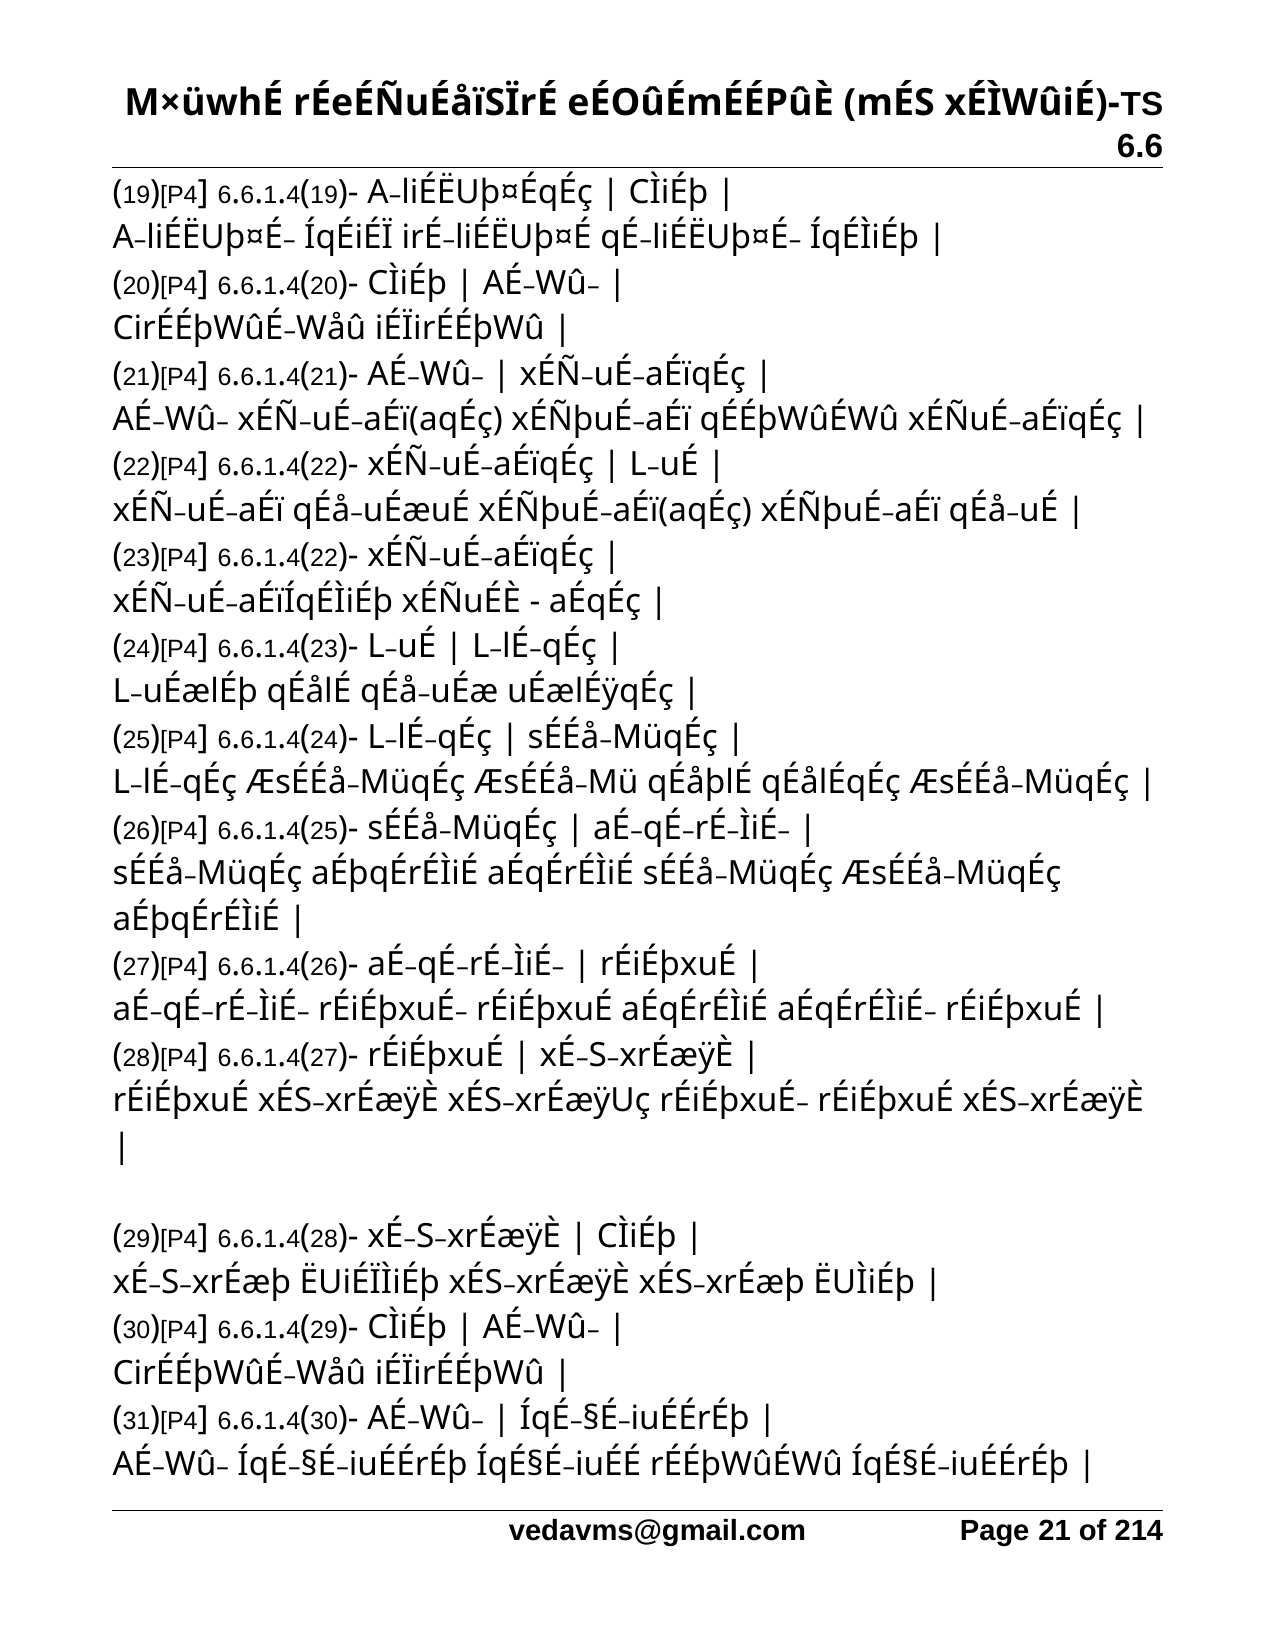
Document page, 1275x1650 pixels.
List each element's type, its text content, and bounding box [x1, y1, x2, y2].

text rÉiÉþxuÉ xÉS–xrÉæÿÈ xÉS–xrÉæÿUç rÉiÉþxuÉ– rÉiÉþxuÉ xÉS–xrÉæÿÈ | [112, 1076, 1163, 1167]
text (26)[P4] 6.6.1.4(25)- sÉÉå–MüqÉç | aÉ–qÉ–rÉ–ÌiÉ– | [112, 803, 1163, 849]
text (21)[P4] 6.6.1.4(21)- AÉ–Wû– | xÉÑ–uÉ–aÉïqÉç | [112, 349, 1163, 395]
text (22)[P4] 6.6.1.4(22)- xÉÑ–uÉ–aÉïqÉç | L–uÉ | [112, 440, 1163, 486]
text (28)[P4] 6.6.1.4(27)- rÉiÉþxuÉ | xÉ–S–xrÉæÿÈ | [112, 1031, 1163, 1076]
text AÉ–Wû– ÍqÉ–§É–iuÉÉrÉþ ÍqÉ§É–iuÉÉ rÉÉþWûÉWû ÍqÉ§É–iuÉÉrÉþ | [112, 1439, 1163, 1485]
text (29)[P4] 6.6.1.4(28)- xÉ–S–xrÉæÿÈ | CÌiÉþ | [112, 1212, 1163, 1258]
text L–lÉ–qÉç ÆsÉÉå–MüqÉç ÆsÉÉå–Mü qÉåþlÉ qÉålÉqÉç ÆsÉÉå–MüqÉç | [112, 758, 1163, 803]
text (19)[P4] 6.6.1.4(19)- A–liÉËUþ¤ÉqÉç | CÌiÉþ | [112, 168, 1163, 213]
text A–liÉËUþ¤É– ÍqÉiÉÏ irÉ–liÉËUþ¤É qÉ–liÉËUþ¤É– ÍqÉÌiÉþ | [112, 213, 1163, 258]
text aÉ–qÉ–rÉ–ÌiÉ– rÉiÉþxuÉ– rÉiÉþxuÉ aÉqÉrÉÌiÉ aÉqÉrÉÌiÉ– rÉiÉþxuÉ | [112, 985, 1163, 1031]
text (23)[P4] 6.6.1.4(22)- xÉÑ–uÉ–aÉïqÉç | [112, 531, 1163, 576]
text (27)[P4] 6.6.1.4(26)- aÉ–qÉ–rÉ–ÌiÉ– | rÉiÉþxuÉ | [112, 940, 1163, 985]
text CirÉÉþWûÉ–Wåû iÉÏirÉÉþWû | [112, 1348, 1163, 1394]
text (20)[P4] 6.6.1.4(20)- CÌiÉþ | AÉ–Wû– | [112, 258, 1163, 304]
text (30)[P4] 6.6.1.4(29)- CÌiÉþ | AÉ–Wû– | [112, 1303, 1163, 1348]
text CirÉÉþWûÉ–Wåû iÉÏirÉÉþWû | [112, 304, 1163, 349]
text xÉÑ–uÉ–aÉïÍqÉÌiÉþ xÉÑuÉÈ - aÉqÉç | [112, 576, 1163, 622]
text xÉÑ–uÉ–aÉï qÉå–uÉæuÉ xÉÑþuÉ–aÉï(aqÉç) xÉÑþuÉ–aÉï qÉå–uÉ | [112, 486, 1163, 531]
text AÉ–Wû– xÉÑ–uÉ–aÉï(aqÉç) xÉÑþuÉ–aÉï qÉÉþWûÉWû xÉÑuÉ–aÉïqÉç | [112, 395, 1163, 440]
text sÉÉå–MüqÉç aÉþqÉrÉÌiÉ aÉqÉrÉÌiÉ sÉÉå–MüqÉç ÆsÉÉå–MüqÉç aÉþqÉrÉÌiÉ | [112, 849, 1163, 940]
text (25)[P4] 6.6.1.4(24)- L–lÉ–qÉç | sÉÉå–MüqÉç | [112, 713, 1163, 758]
text xÉ–S–xrÉæþ ËUiÉÏÌiÉþ xÉS–xrÉæÿÈ xÉS–xrÉæþ ËUÌiÉþ | [112, 1258, 1163, 1303]
text (31)[P4] 6.6.1.4(30)- AÉ–Wû– | ÍqÉ–§É–iuÉÉrÉþ | [112, 1394, 1163, 1439]
text L–uÉælÉþ qÉålÉ qÉå–uÉæ uÉælÉÿqÉç | [112, 667, 1163, 713]
text (24)[P4] 6.6.1.4(23)- L–uÉ | L–lÉ–qÉç | [112, 622, 1163, 667]
